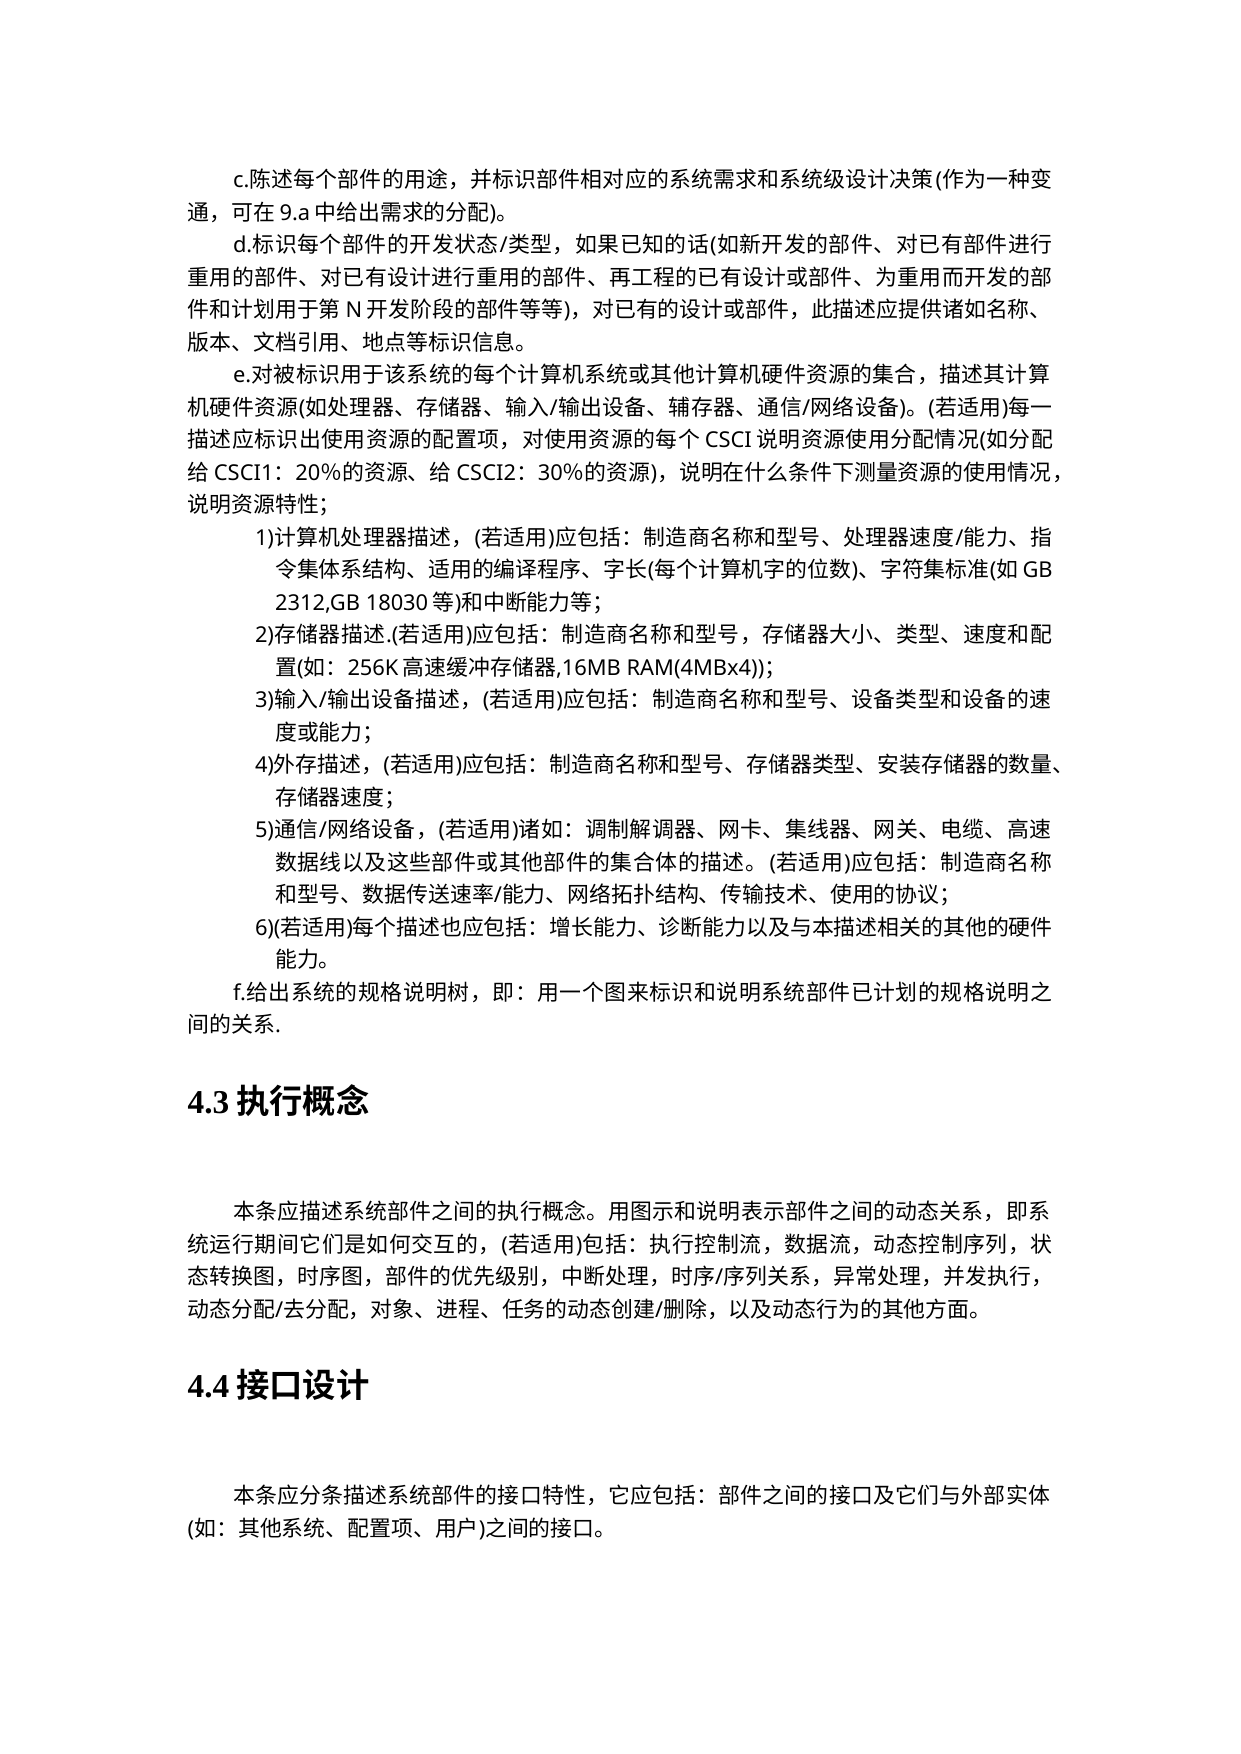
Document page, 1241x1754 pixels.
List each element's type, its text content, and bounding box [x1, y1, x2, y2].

text 6)(若适用)每个描述也应包括：增长能力、诊断能力以及与本描述相关的其他的硬件能力。 [255, 909, 1053, 974]
subtitle 4.4接口设计 [187, 1351, 1053, 1416]
text f.给出系统的规格说明树，即：用一个图来标识和说明系统部件已计划的规格说明之间的关系. [187, 974, 1053, 1039]
text 4)外存描述，(若适用)应包括：制造商名称和型号、存储器类型、安装存储器的数量、存储器速度； [255, 747, 1053, 812]
text c.陈述每个部件的用途，并标识部件相对应的系统需求和系统级设计决策(作为一种变通，可在9.a中给出需求的分配)。 [187, 162, 1053, 227]
text 本条应描述系统部件之间的执行概念。用图示和说明表示部件之间的动态关系，即系统运行期间它们是如何交互的，(若适用)包括：执行控制流，数据流，动态控制序列，状态转换图，时序图，部件的优先级别，中断处理，时序/序列关系，异常处理，并发执行，动态分配/去分配，对象、进程、任务的动态创建/删除，以及动态行为的其他方面。 [187, 1194, 1053, 1324]
subtitle 4.3执行概念 [187, 1067, 1053, 1132]
text 1)计算机处理器描述，(若适用)应包括：制造商名称和型号、处理器速度/能力、指令集体系结构、适用的编译程序、字长(每个计算机字的位数)、字符集标准(如GB 2312,GB 18030等)和中断能力等； [255, 519, 1053, 617]
text d.标识每个部件的开发状态/类型，如果已知的话(如新开发的部件、对已有部件进行重用的部件、对已有设计进行重用的部件、再工程的已有设计或部件、为重用而开发的部件和计划用于第N开发阶段的部件等等)，对已有的设计或部件，此描述应提供诸如名称、版本、文档引用、地点等标识信息。 [187, 227, 1053, 357]
text e.对被标识用于该系统的每个计算机系统或其他计算机硬件资源的集合，描述其计算机硬件资源(如处理器、存储器、输入/输出设备、辅存器、通信/网络设备)。(若适用)每一描述应标识出使用资源的配置项，对使用资源的每个CSCI说明资源使用分配情况(如分配给CSCI1：20％的资源、给CSCI2：30％的资源)，说明在什么条件下测量资源的使用情况，说明资源特性； [187, 357, 1053, 519]
text 5)通信/网络设备，(若适用)诸如：调制解调器、网卡、集线器、网关、电缆、高速数据线以及这些部件或其他部件的集合体的描述。(若适用)应包括：制造商名称和型号、数据传送速率/能力、网络拓扑结构、传输技术、使用的协议； [255, 812, 1053, 909]
text 本条应分条描述系统部件的接口特性，它应包括：部件之间的接口及它们与外部实体(如：其他系统、配置项、用户)之间的接口。 [187, 1478, 1053, 1543]
text 2)存储器描述.(若适用)应包括：制造商名称和型号，存储器大小、类型、速度和配置(如：256K高速缓冲存储器,16MB RAM(4MBx4))； [255, 617, 1053, 682]
text 3)输入/输出设备描述，(若适用)应包括：制造商名称和型号、设备类型和设备的速度或能力； [255, 682, 1053, 747]
